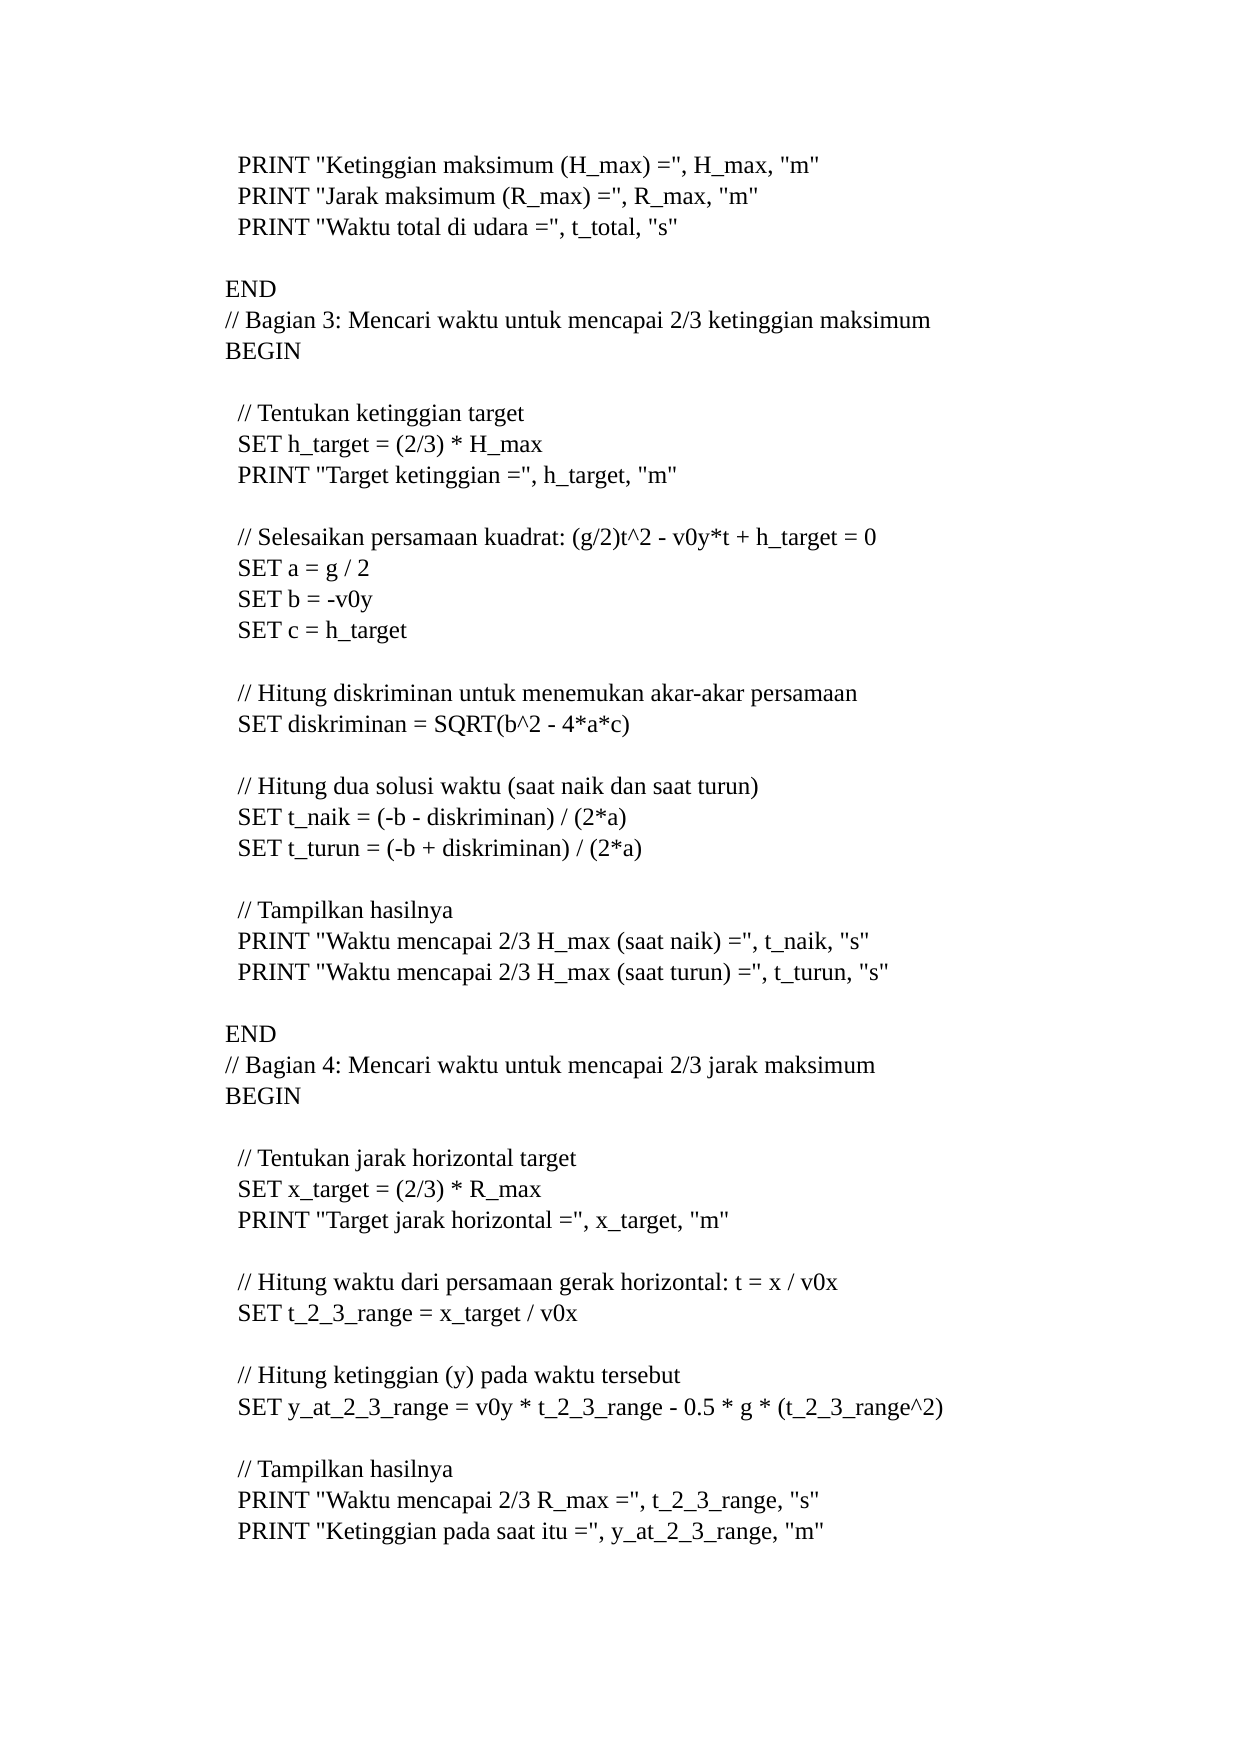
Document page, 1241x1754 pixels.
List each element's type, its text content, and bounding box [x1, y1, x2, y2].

list PRINT "Ketinggian pada saat itu =", y_at_2_3_range, "m" [225, 1516, 1090, 1544]
list PRINT "Waktu mencapai 2/3 H_max (saat naik) =", t_naik, "s" [225, 926, 1090, 955]
list PRINT "Ketinggian maksimum (H_max) =", H_max, "m" [225, 150, 1090, 179]
list PRINT "Waktu mencapai 2/3 R_max =", t_2_3_range, "s" [225, 1485, 1090, 1513]
list // Hitung diskriminan untuk menemukan akar-akar persamaan [225, 678, 1090, 706]
list PRINT "Target jarak horizontal =", x_target, "m" [225, 1205, 1090, 1234]
list PRINT "Waktu mencapai 2/3 H_max (saat turun) =", t_turun, "s" [225, 957, 1090, 986]
list SET c = h_target [225, 616, 1090, 644]
list SET t_naik = (-b - diskriminan) / (2*a) [225, 802, 1090, 831]
list SET t_2_3_range = x_target / v0x [225, 1298, 1090, 1327]
list PRINT "Jarak maksimum (R_max) =", R_max, "m" [225, 181, 1090, 210]
list // Tentukan ketinggian target [225, 398, 1090, 427]
list BEGIN [225, 1081, 1090, 1110]
list SET y_at_2_3_range = v0y * t_2_3_range - 0.5 * g * (t_2_3_range^2) [225, 1392, 1090, 1420]
list PRINT "Target ketinggian =", h_target, "m" [225, 460, 1090, 489]
list SET t_turun = (-b + diskriminan) / (2*a) [225, 833, 1090, 862]
list // Bagian 3: Mencari waktu untuk mencapai 2/3 ketinggian maksimum [225, 305, 1090, 334]
list // Tentukan jarak horizontal target [225, 1143, 1090, 1172]
list // Tampilkan hasilnya [225, 895, 1090, 924]
list SET diskriminan = SQRT(b^2 - 4*a*c) [225, 709, 1090, 737]
list // Bagian 4: Mencari waktu untuk mencapai 2/3 jarak maksimum [225, 1050, 1090, 1079]
list // Tampilkan hasilnya [225, 1454, 1090, 1482]
list PRINT "Waktu total di udara =", t_total, "s" [225, 212, 1090, 241]
list SET a = g / 2 [225, 553, 1090, 582]
list BEGIN [225, 336, 1090, 365]
list // Hitung dua solusi waktu (saat naik dan saat turun) [225, 771, 1090, 799]
list SET h_target = (2/3) * H_max [225, 429, 1090, 458]
list // Hitung ketinggian (y) pada waktu tersebut [225, 1361, 1090, 1389]
list SET x_target = (2/3) * R_max [225, 1174, 1090, 1203]
list // Selesaikan persamaan kuadrat: (g/2)t^2 - v0y*t + h_target = 0 [225, 522, 1090, 551]
list END [225, 1019, 1090, 1048]
list SET b = -v0y [225, 584, 1090, 613]
list // Hitung waktu dari persamaan gerak horizontal: t = x / v0x [225, 1267, 1090, 1296]
list END [225, 274, 1090, 303]
